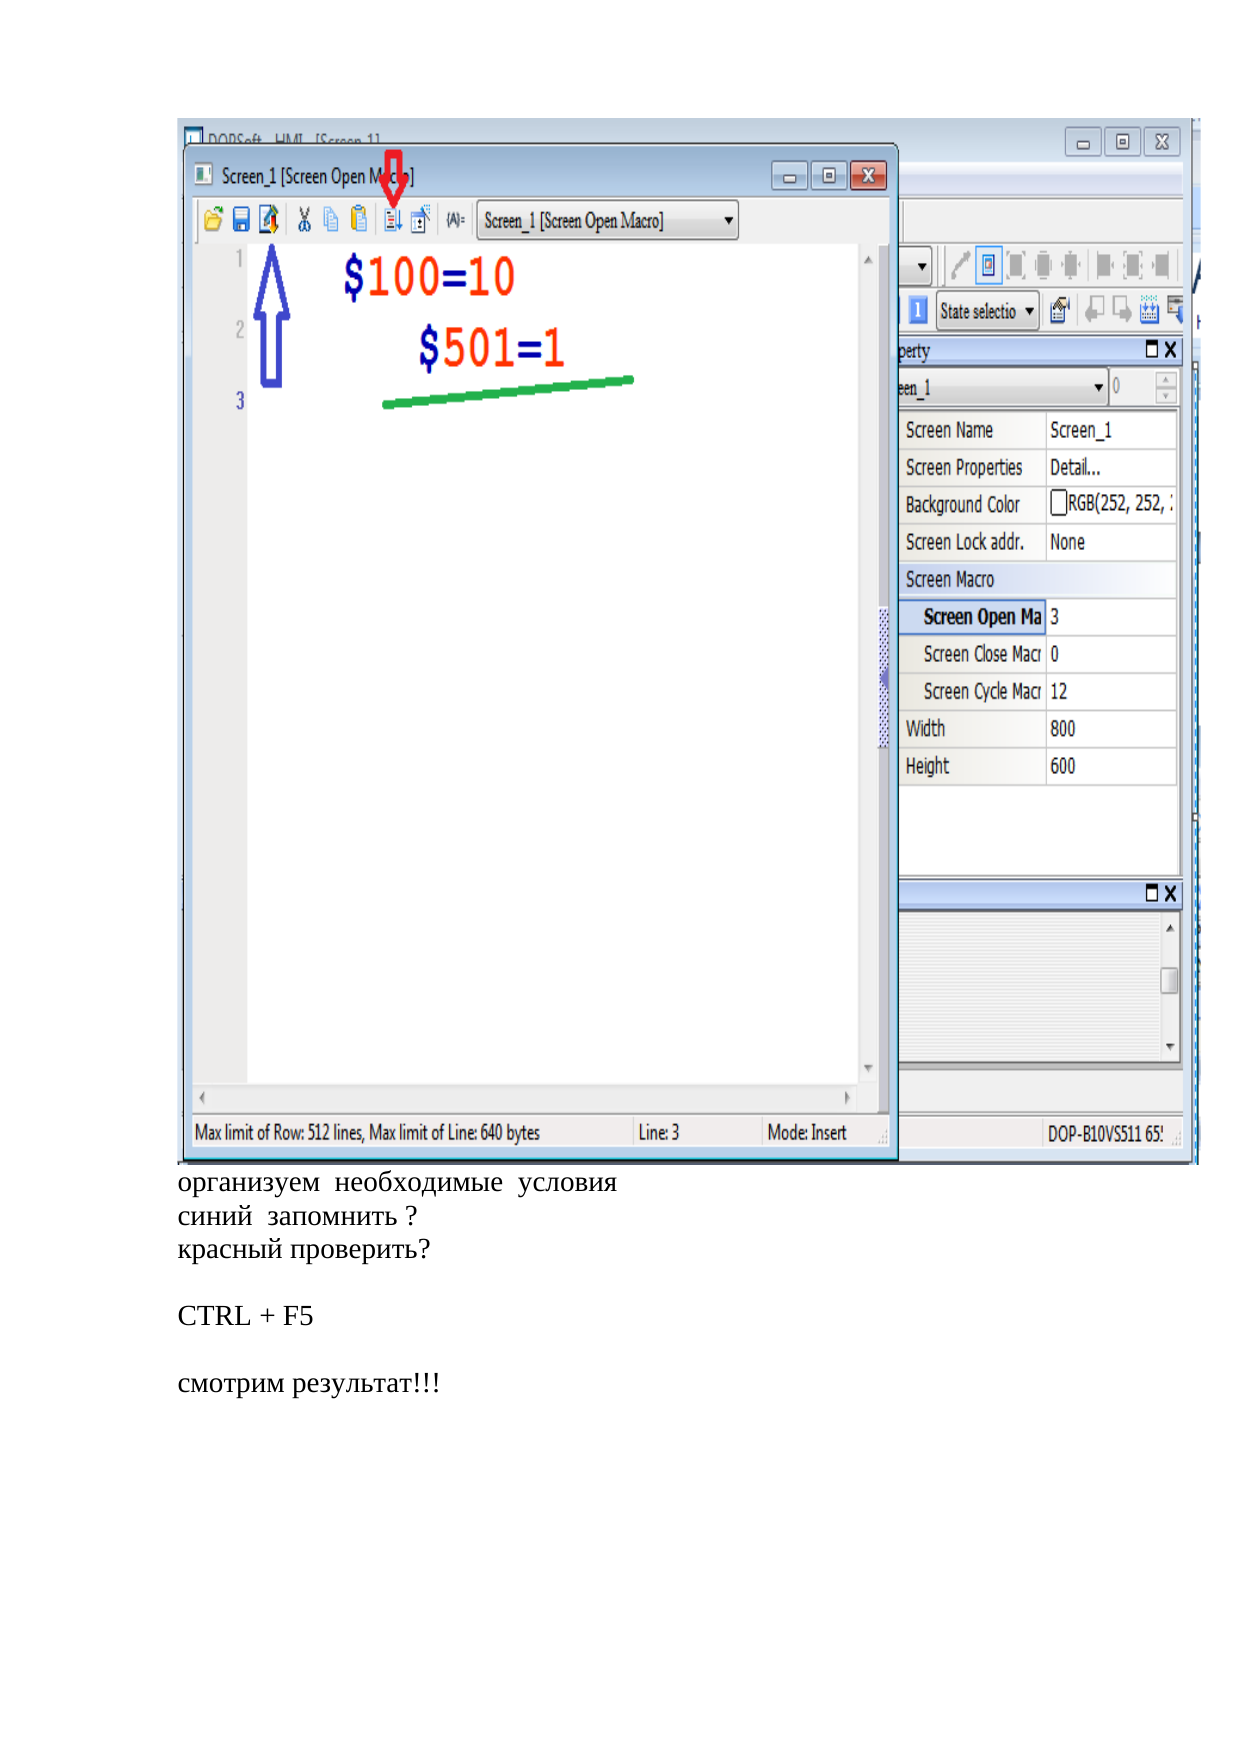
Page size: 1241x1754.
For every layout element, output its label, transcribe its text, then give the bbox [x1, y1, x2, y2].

text CTRL + F5 [177, 1298, 1152, 1332]
text красный проверить? [177, 1231, 1152, 1265]
picture [177, 118, 1201, 1165]
text синий запомнить ? [177, 1198, 1152, 1231]
text организуем необходимые условия [177, 1165, 1152, 1198]
text смотрим результат!!! [177, 1366, 1152, 1399]
